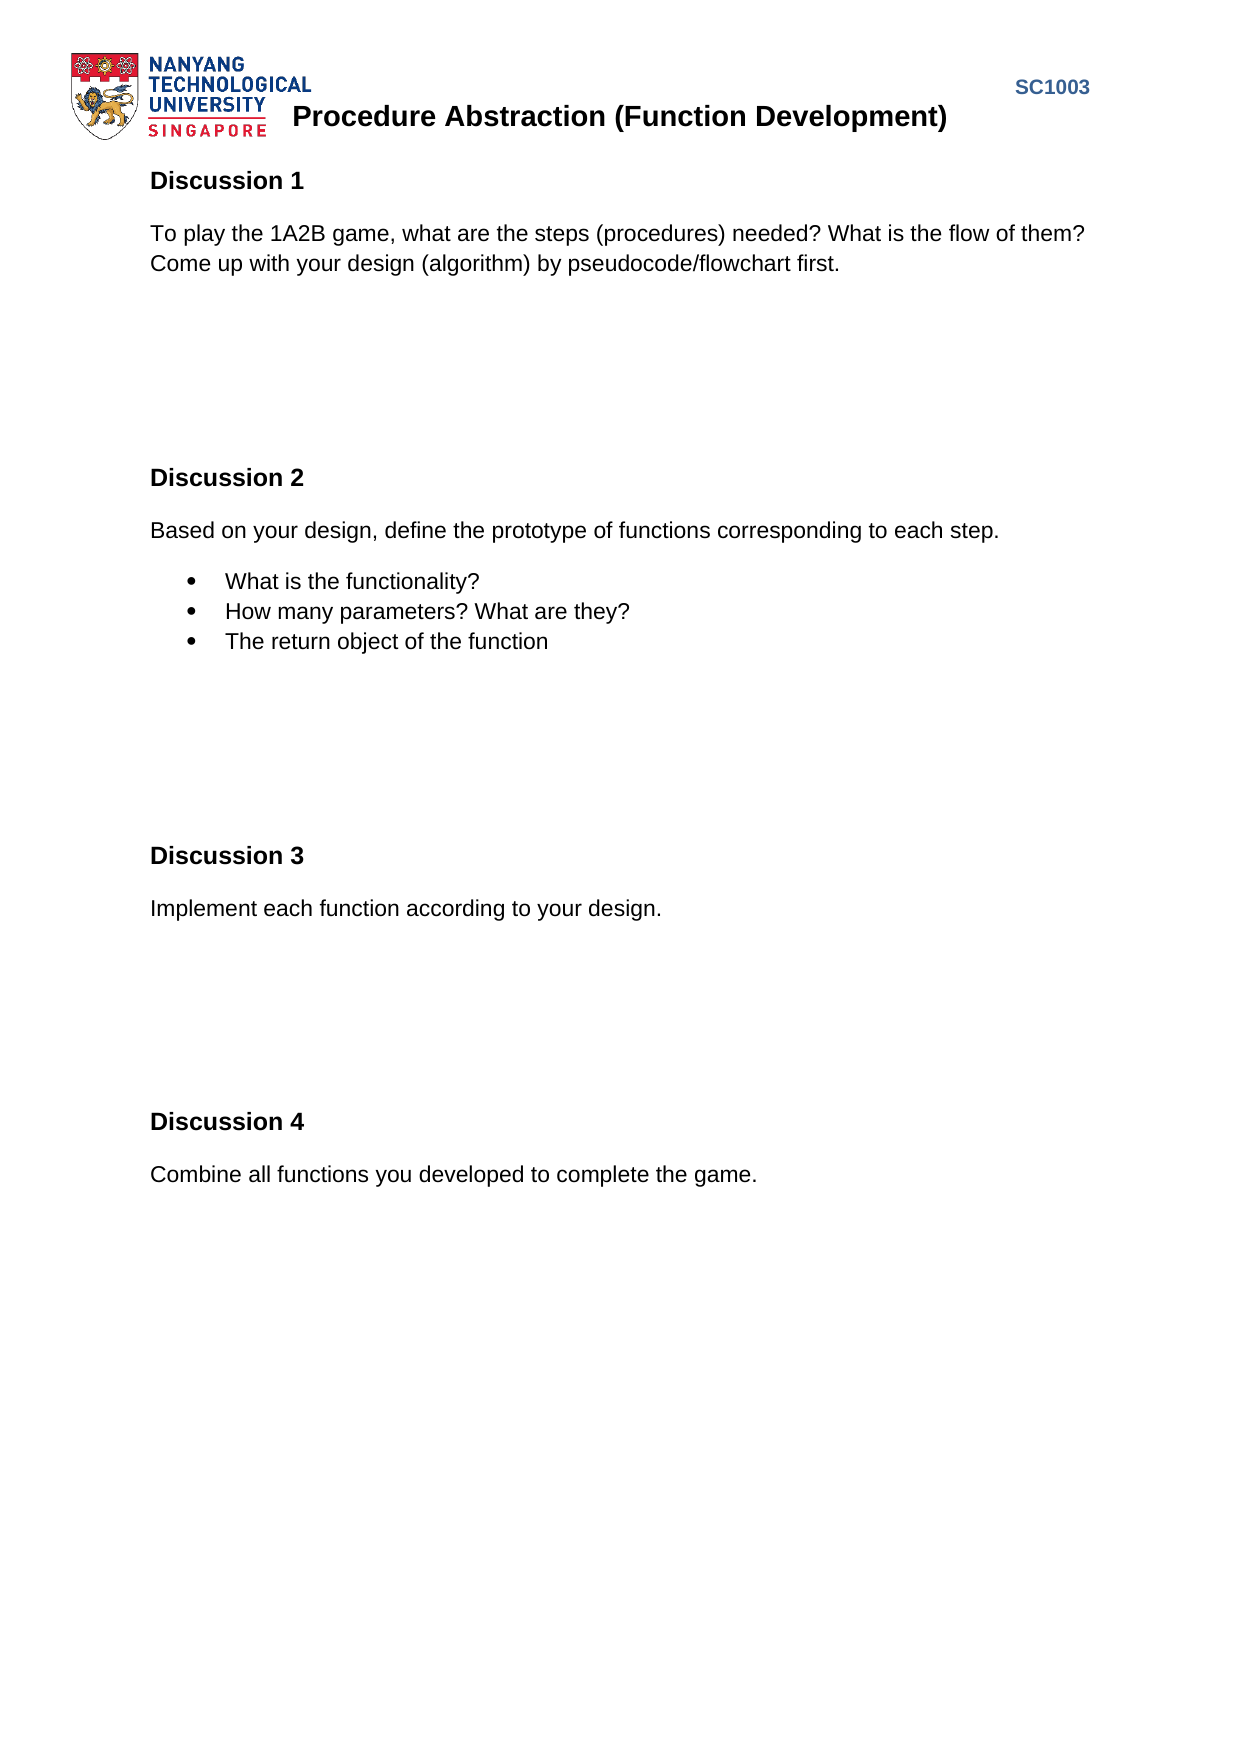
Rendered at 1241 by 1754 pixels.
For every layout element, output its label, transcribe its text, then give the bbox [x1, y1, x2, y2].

text Discussion 1 [150, 166, 1090, 195]
text Based on your design, define the prototype of functions corresponding to each step. [150, 517, 1090, 543]
list What is the functionality? [187, 568, 1090, 594]
text Discussion 3 [150, 841, 1090, 869]
text Discussion 4 [150, 1107, 1090, 1136]
text Discussion 2 [150, 463, 1090, 491]
text Implement each function according to your design. [150, 894, 1090, 921]
picture [71, 53, 312, 140]
list The return object of the function [187, 628, 1090, 654]
list How many parameters? What are they? [187, 598, 1090, 624]
text Combine all functions you developed to complete the game. [150, 1161, 1090, 1187]
text To play the 1A2B game, what are the steps (procedures) needed? What is the flow of them? Come up with your design (algorithm) by pseudocode/flowchart first. [150, 220, 1090, 276]
